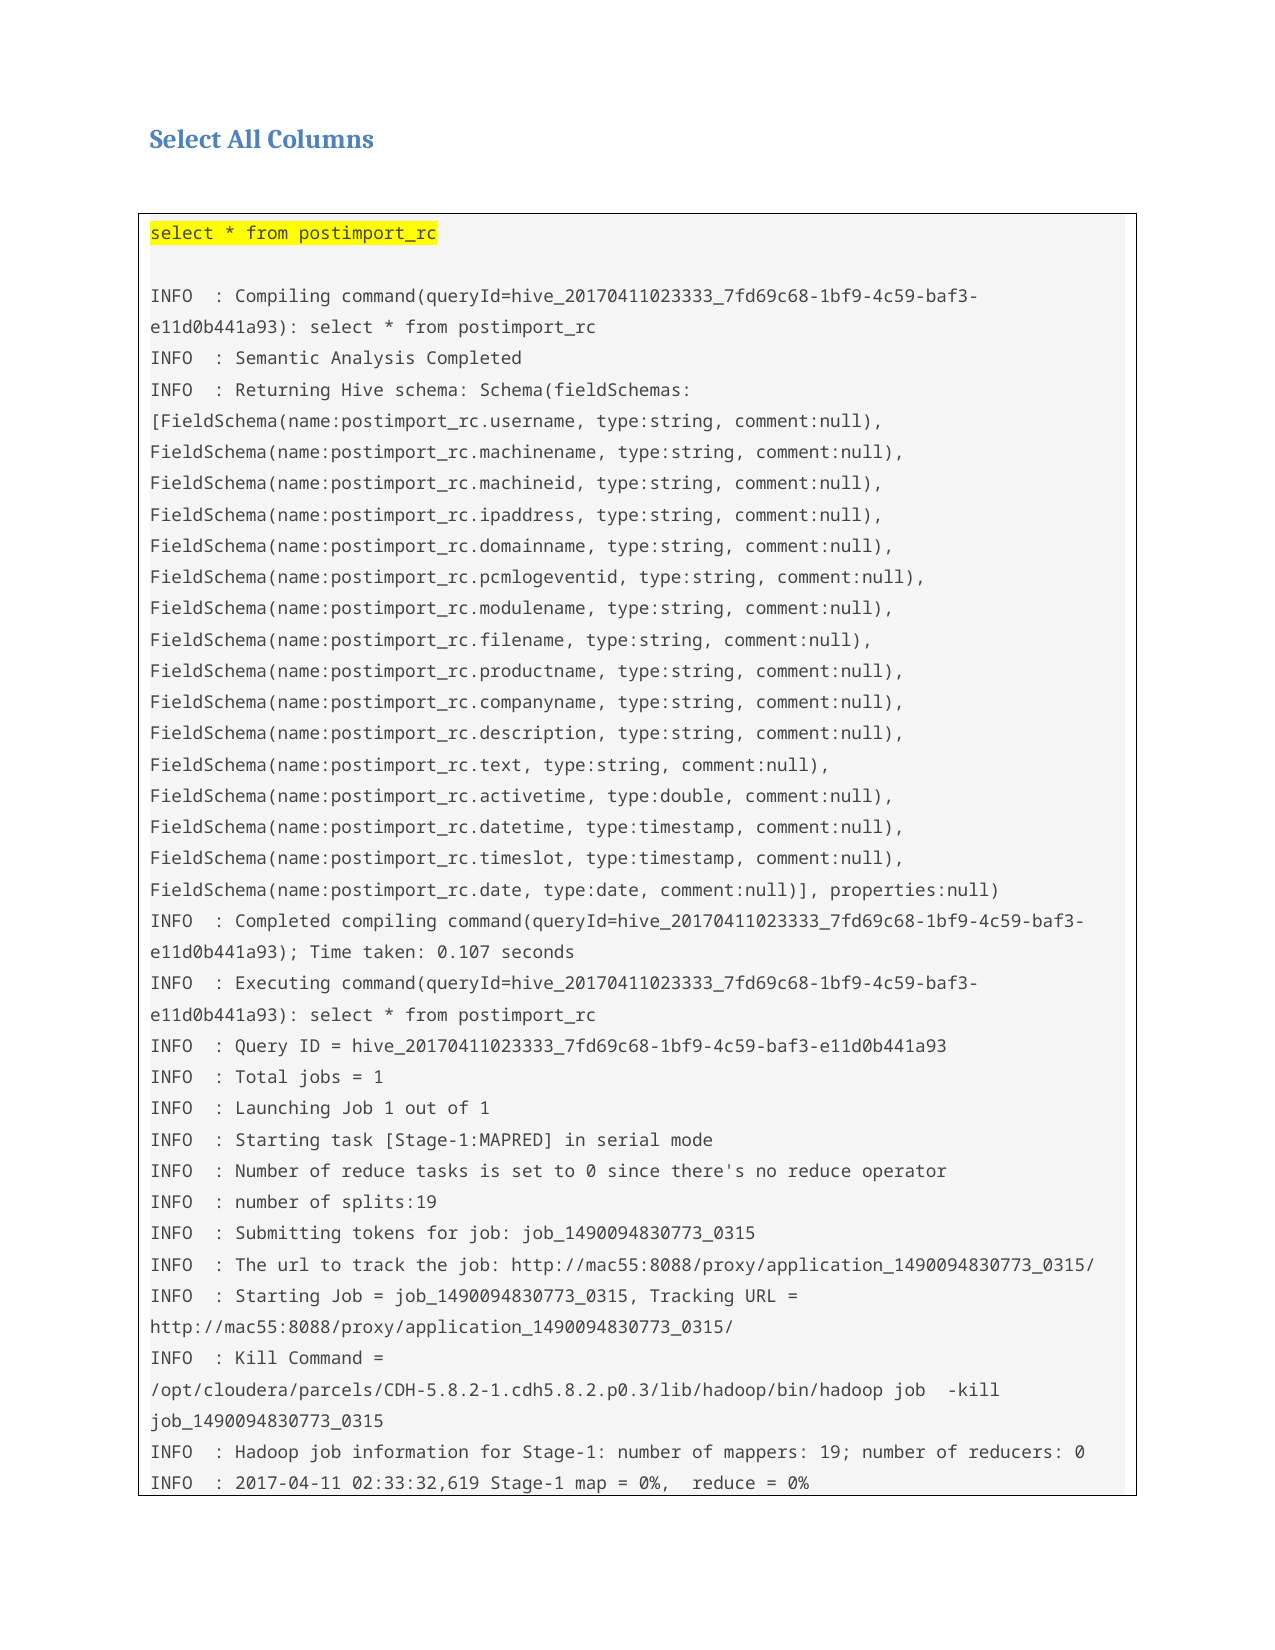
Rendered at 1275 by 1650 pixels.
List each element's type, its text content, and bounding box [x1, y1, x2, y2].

subtitle Select All Columns [150, 124, 1125, 155]
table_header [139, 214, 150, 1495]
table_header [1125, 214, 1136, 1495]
